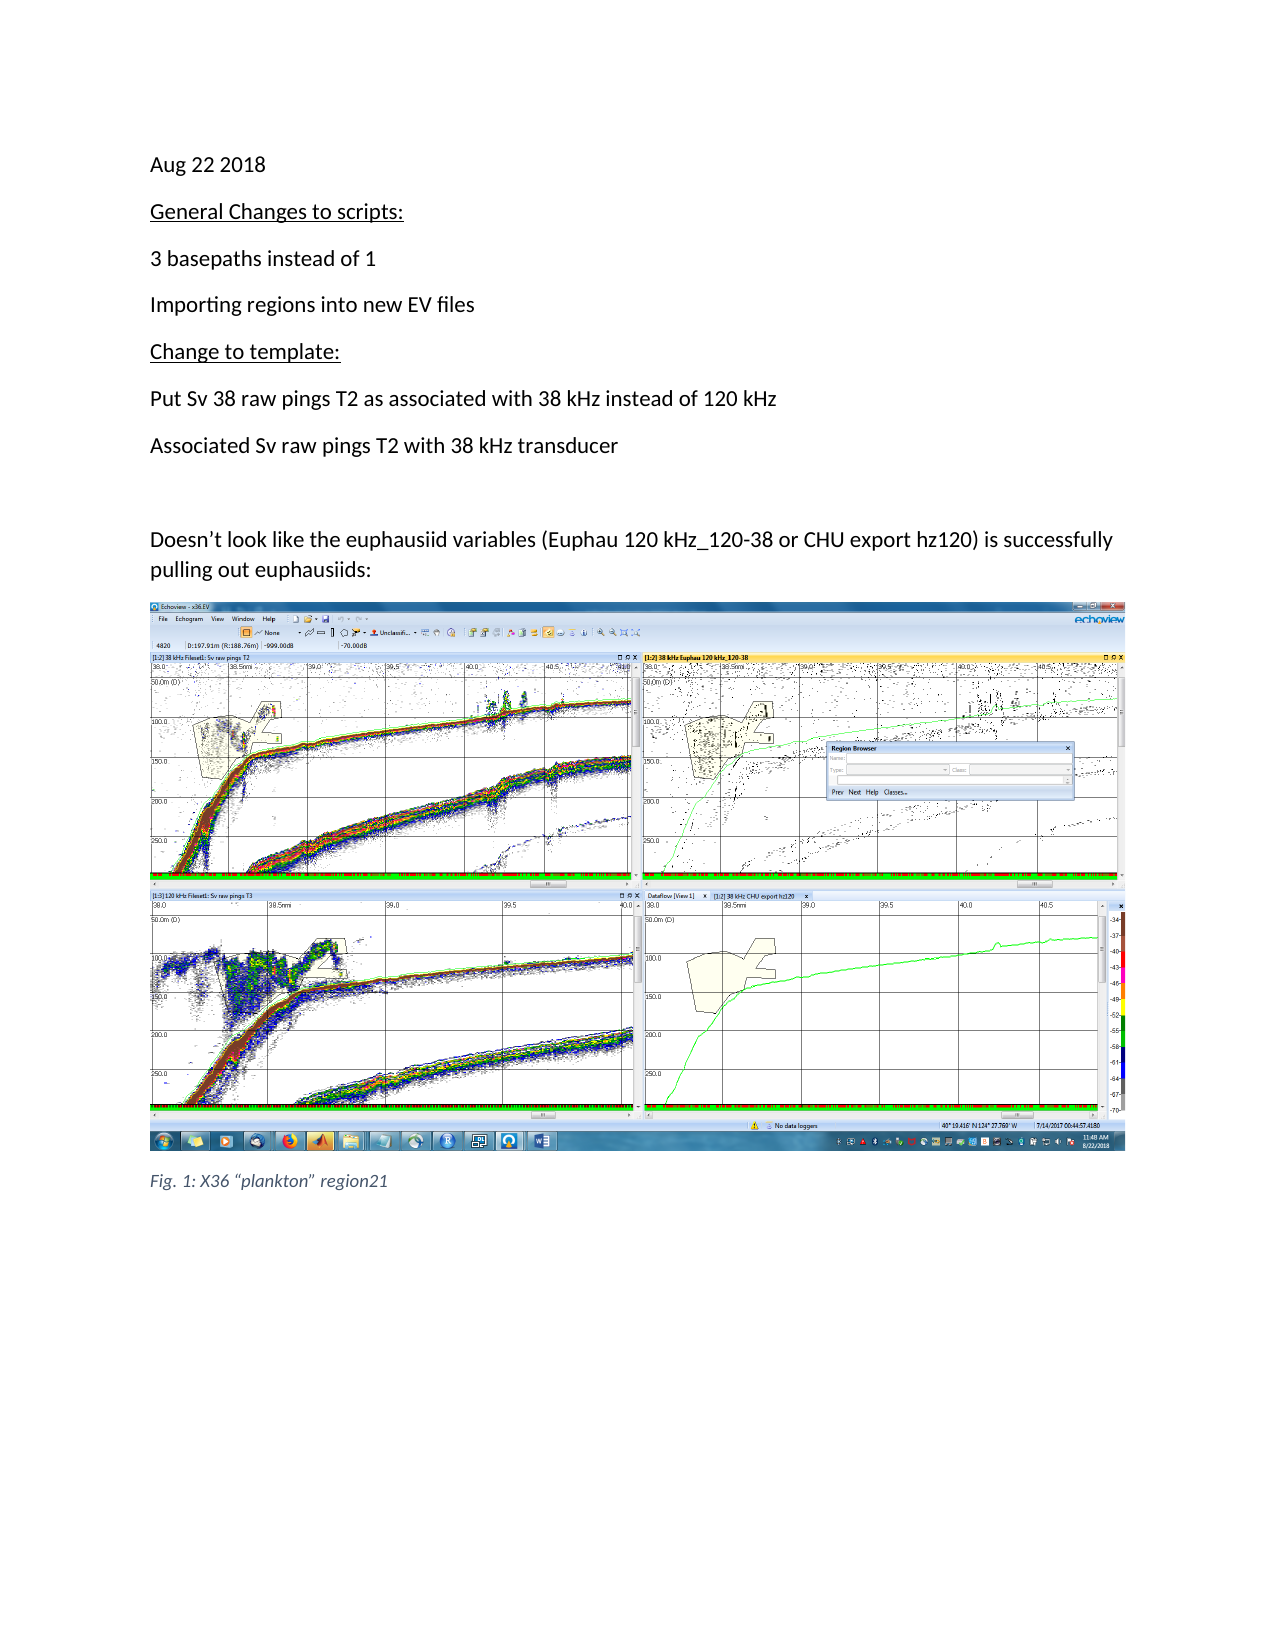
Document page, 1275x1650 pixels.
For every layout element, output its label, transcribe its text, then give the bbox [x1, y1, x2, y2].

text Aug 22 2018 [150, 150, 1125, 178]
text Importing regions into new EV files [150, 291, 1125, 319]
text General Changes to scripts: [150, 197, 1125, 225]
picture [150, 602, 1125, 1151]
text 3 basepaths instead of 1 [150, 244, 1125, 272]
text Associated Sv raw pings T2 with 38 kHz transducer [150, 431, 1125, 459]
text Change to template: [150, 337, 1125, 366]
text Put Sv 38 raw pings T2 as associated with 38 kHz instead of 120 kHz [150, 384, 1125, 412]
text Doesn’t look like the euphausiid variables (Euphau 120 kHz_120-38 or CHU export hz120) is successfully pulling out euphausiids: [150, 525, 1125, 583]
text Fig. 1: X36 “plankton” region21 [150, 1169, 1125, 1192]
